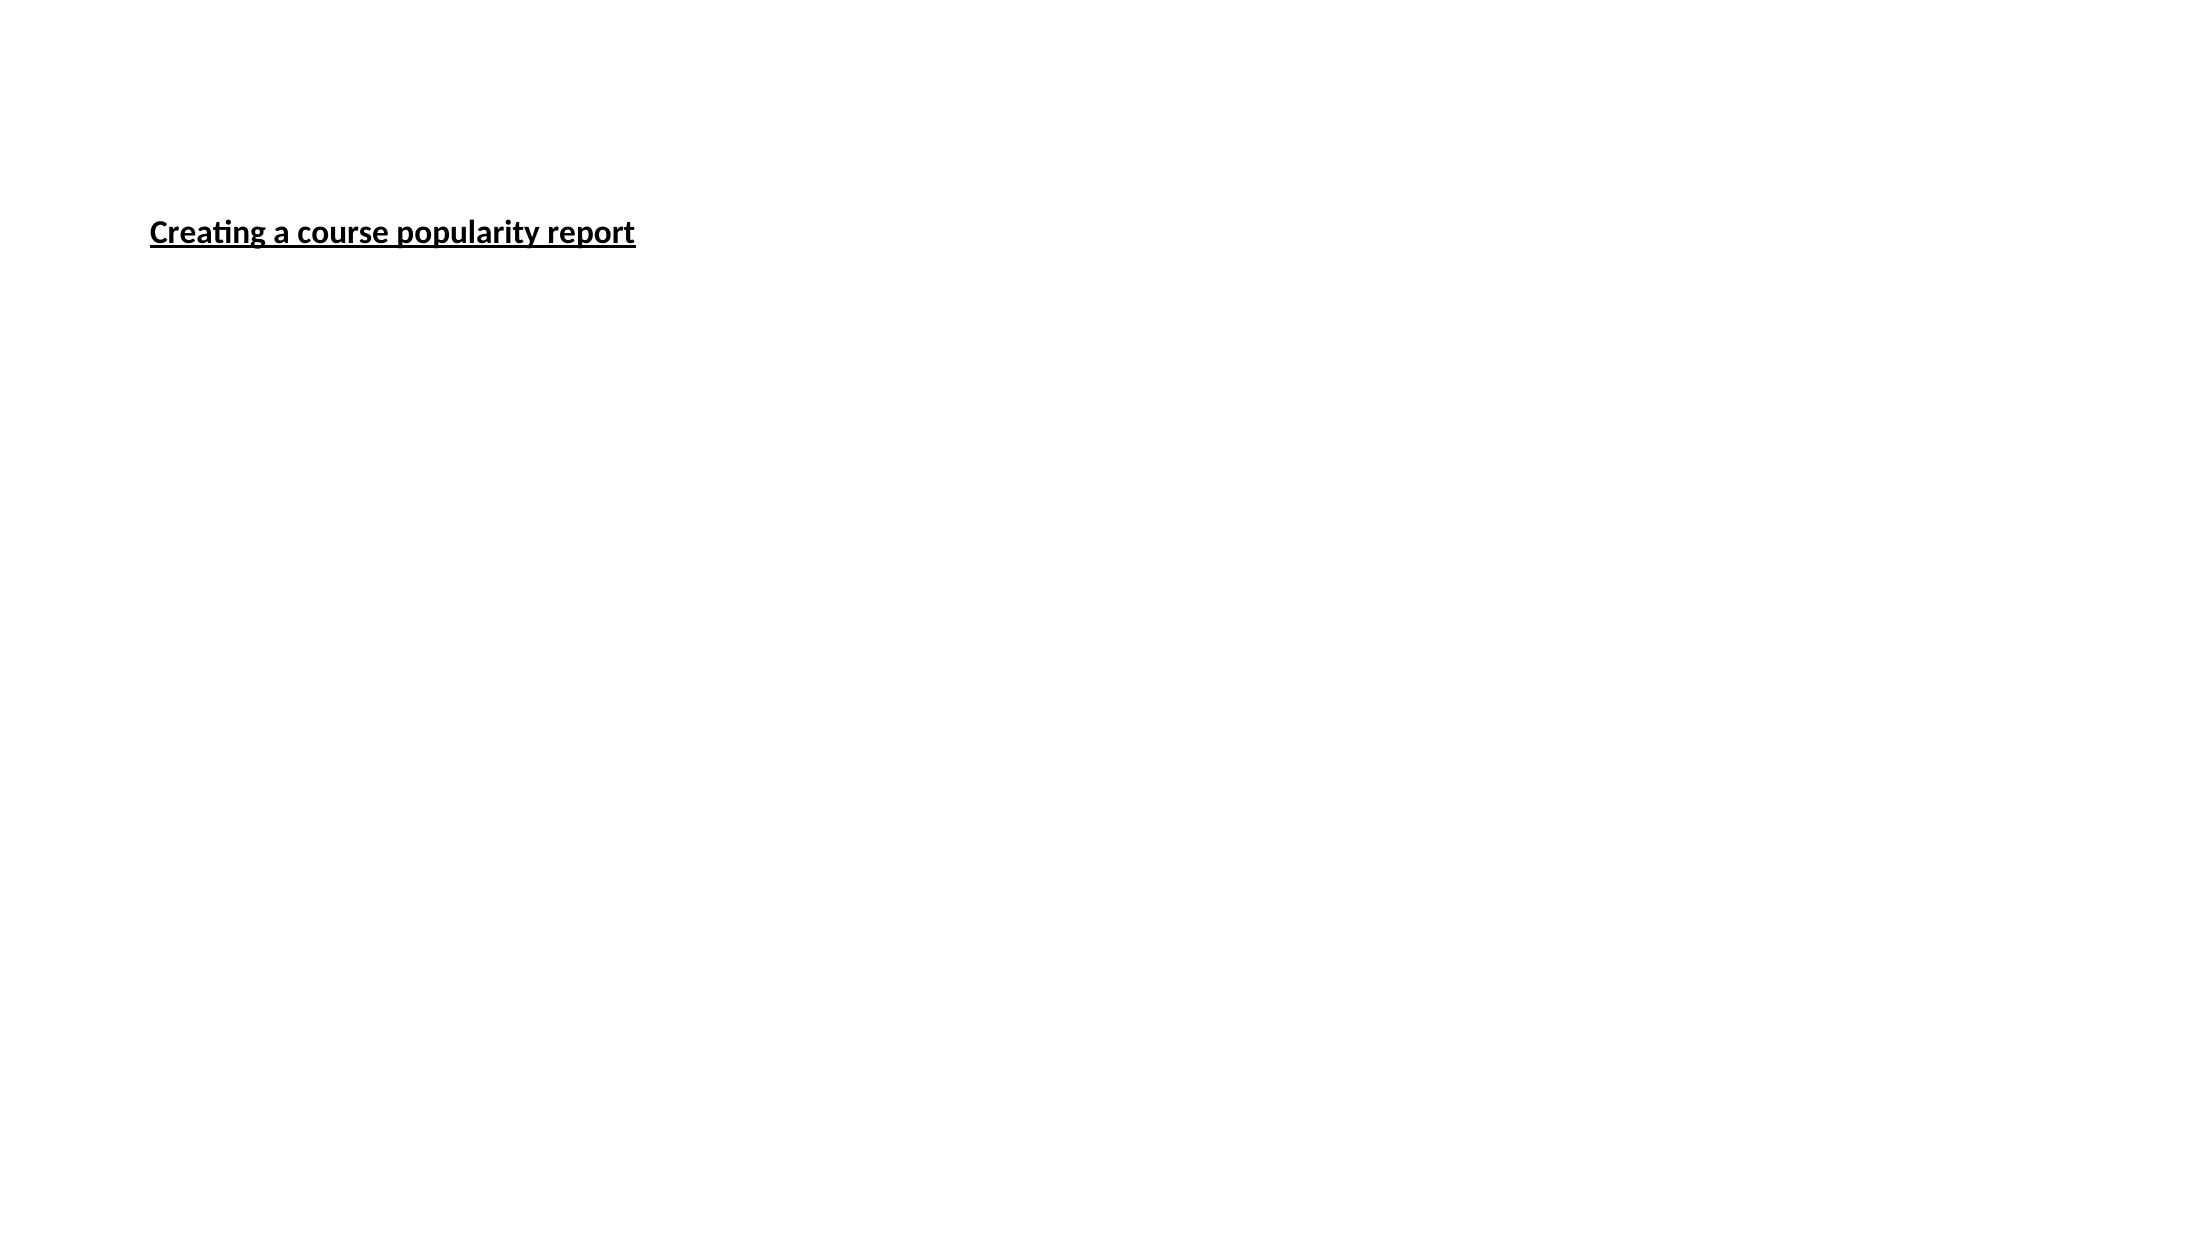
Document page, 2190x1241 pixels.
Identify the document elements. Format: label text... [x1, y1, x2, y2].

text Creating a course popularity report [150, 211, 2040, 251]
